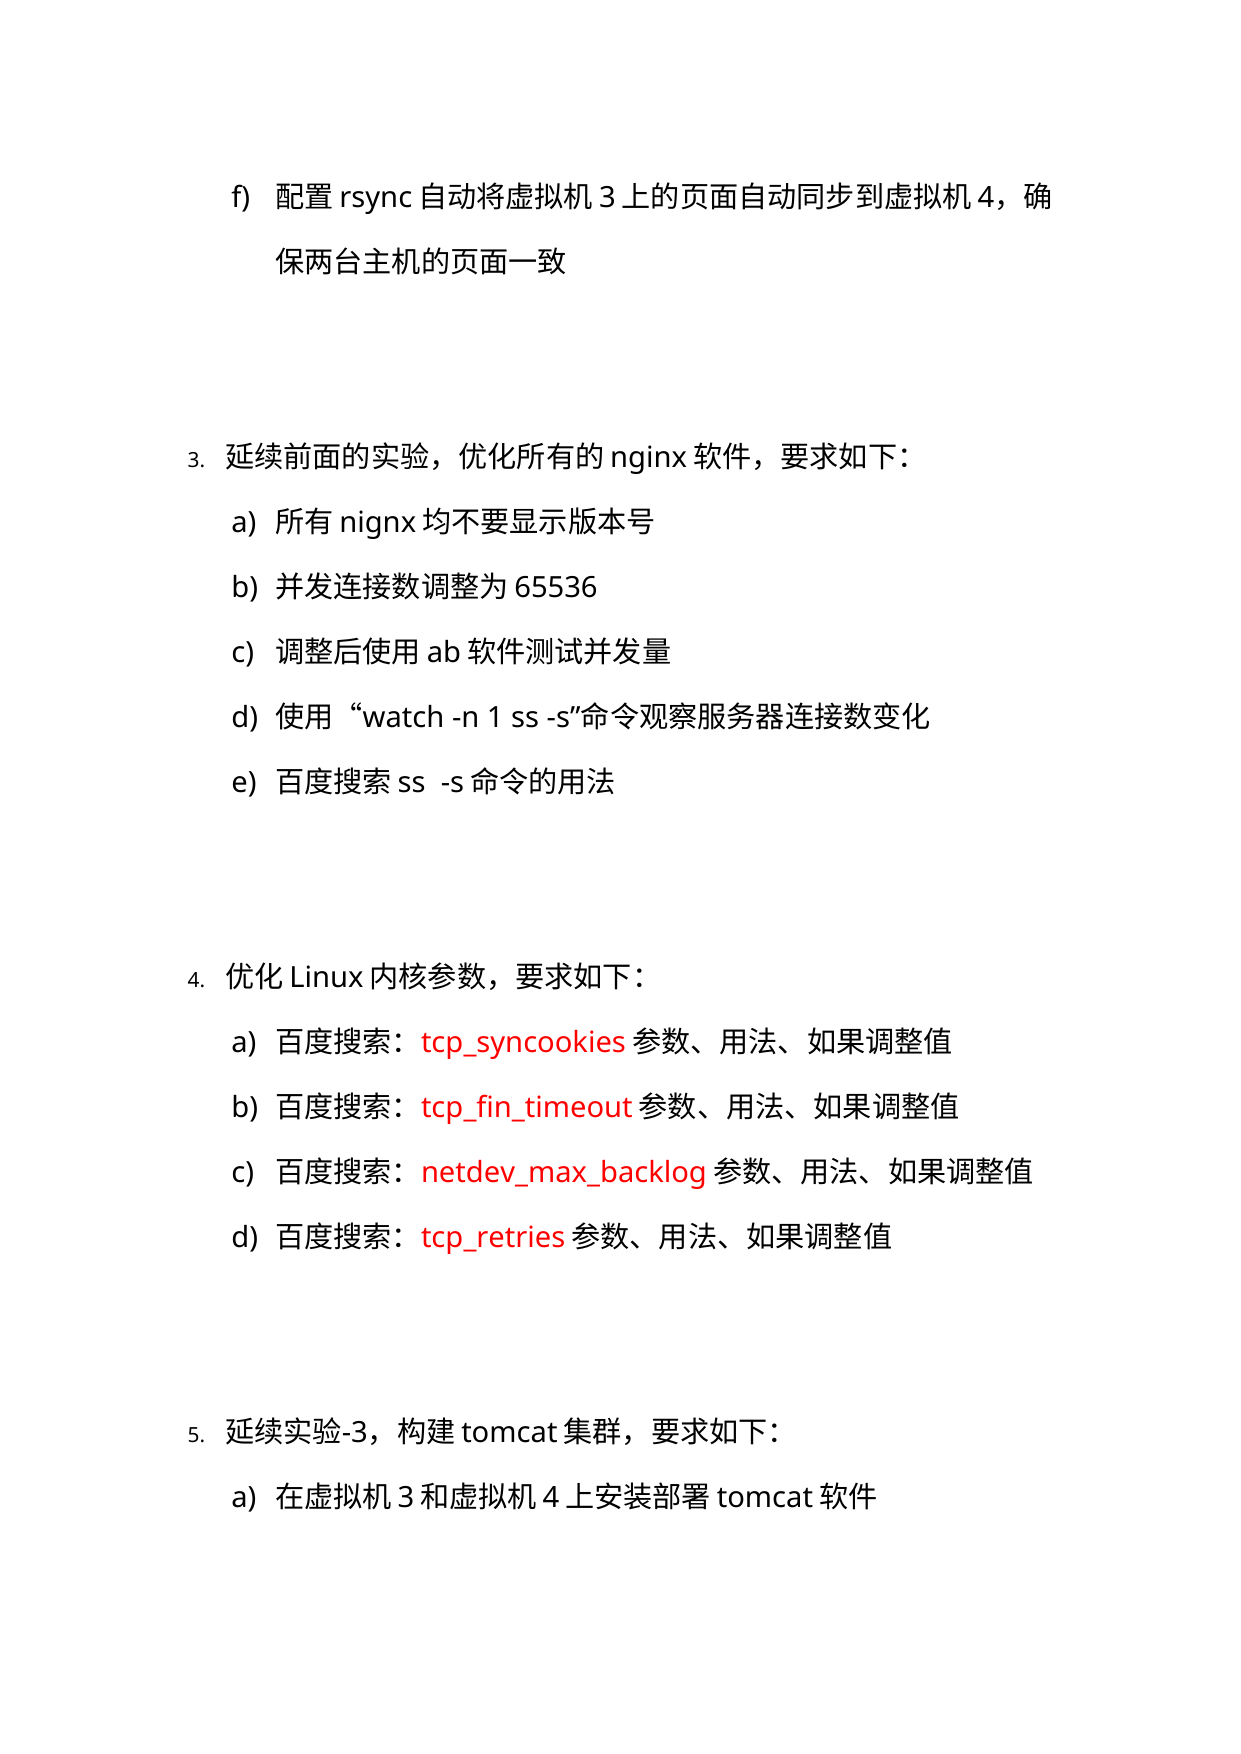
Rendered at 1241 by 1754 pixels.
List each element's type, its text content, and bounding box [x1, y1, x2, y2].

list 所有nignx均不要显示版本号 [231, 487, 1053, 552]
list 在虚拟机3和虚拟机4上安装部署tomcat软件 [231, 1462, 1053, 1527]
list 百度搜索：netdev_max_backlog参数、用法、如果调整值 [231, 1137, 1053, 1202]
list 配置rsync自动将虚拟机3上的页面自动同步到虚拟机4，确保两台主机的页面一致 [231, 162, 1053, 292]
list 百度搜索：tcp_syncookies参数、用法、如果调整值 [231, 1007, 1053, 1072]
list 百度搜索ss -s命令的用法 [231, 747, 1053, 812]
list 使用“watch -n 1 ss -s”命令观察服务器连接数变化 [231, 682, 1053, 747]
list 百度搜索：tcp_fin_timeout参数、用法、如果调整值 [231, 1072, 1053, 1137]
list 百度搜索：tcp_retries参数、用法、如果调整值 [231, 1202, 1053, 1267]
list 优化Linux内核参数，要求如下： [187, 942, 1053, 1007]
list 调整后使用ab软件测试并发量 [231, 617, 1053, 682]
list 并发连接数调整为65536 [231, 552, 1053, 617]
list 延续前面的实验，优化所有的nginx软件，要求如下： [187, 422, 1053, 487]
list 延续实验-3，构建tomcat集群，要求如下： [187, 1397, 1053, 1462]
